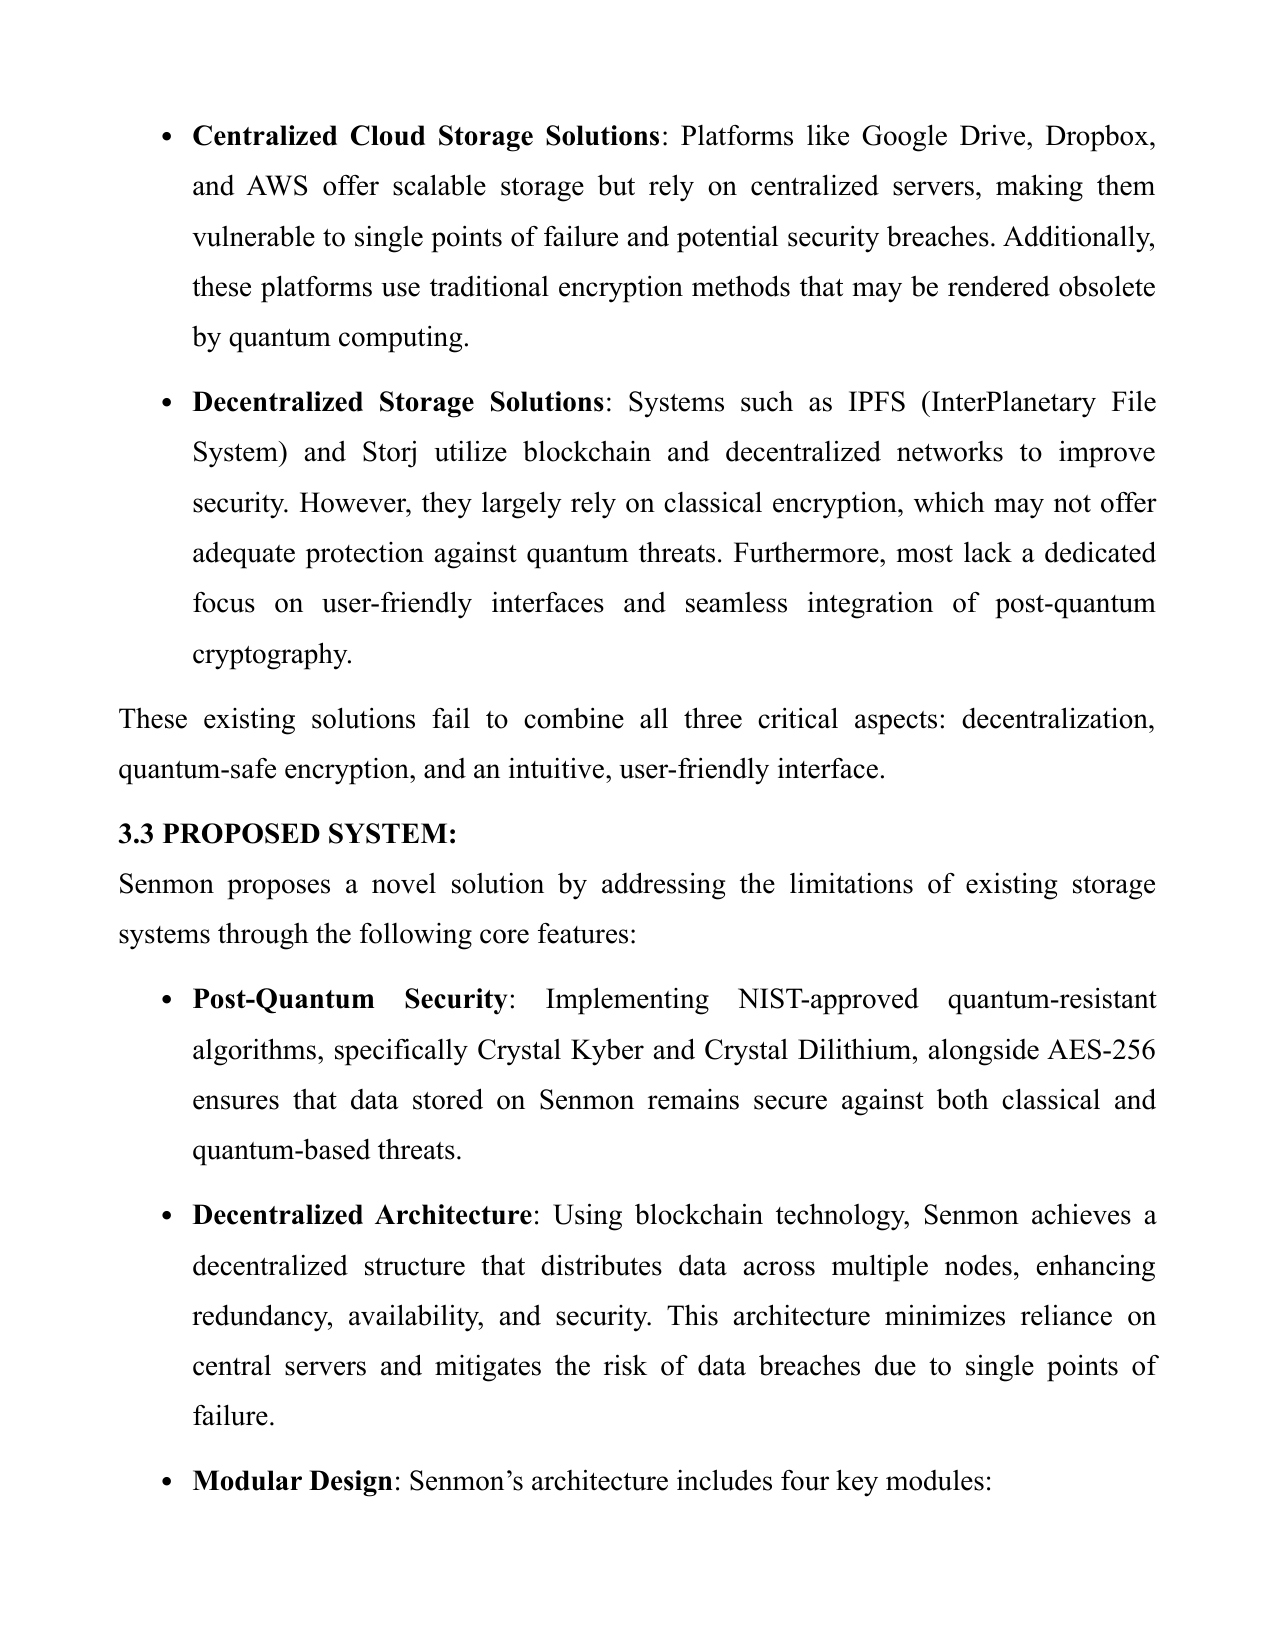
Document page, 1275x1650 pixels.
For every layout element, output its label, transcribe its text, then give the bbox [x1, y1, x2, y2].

text 3.3 PROPOSED SYSTEM: [118, 816, 1157, 849]
list Centralized Cloud Storage Solutions: Platforms like Google Drive, Dropbox, and AWS offer scalable storage but rely on centralized servers, making them vulnerable to single points of failure and potential security breaches. Additionally, these platforms use traditional encryption methods that may be rendered obsolete by quantum computing. [162, 118, 1157, 353]
list Decentralized Architecture: Using blockchain technology, Senmon achieves a decentralized structure that distributes data across multiple nodes, enhancing redundancy, availability, and security. This architecture minimizes reliance on central servers and mitigates the risk of data breaches due to single points of failure. [162, 1197, 1157, 1432]
list Post-Quantum Security: Implementing NIST-approved quantum-resistant algorithms, specifically Crystal Kyber and Crystal Dilithium, alongside AES-256 ensures that data stored on Senmon remains secure against both classical and quantum-based threats. [162, 981, 1157, 1166]
list Modular Design: Senmon’s architecture includes four key modules: [162, 1463, 1157, 1497]
list Decentralized Storage Solutions: Systems such as IPFS (InterPlanetary File System) and Storj utilize blockchain and decentralized networks to improve security. However, they largely rely on classical encryption, which may not offer adequate protection against quantum threats. Furthermore, most lack a dedicated focus on user-friendly interfaces and seamless integration of post-quantum cryptography. [162, 384, 1157, 669]
text These existing solutions fail to combine all three critical aspects: decentralization, quantum-safe encryption, and an intuitive, user-friendly interface. [118, 701, 1157, 784]
text Senmon proposes a novel solution by addressing the limitations of existing storage systems through the following core features: [118, 866, 1157, 950]
